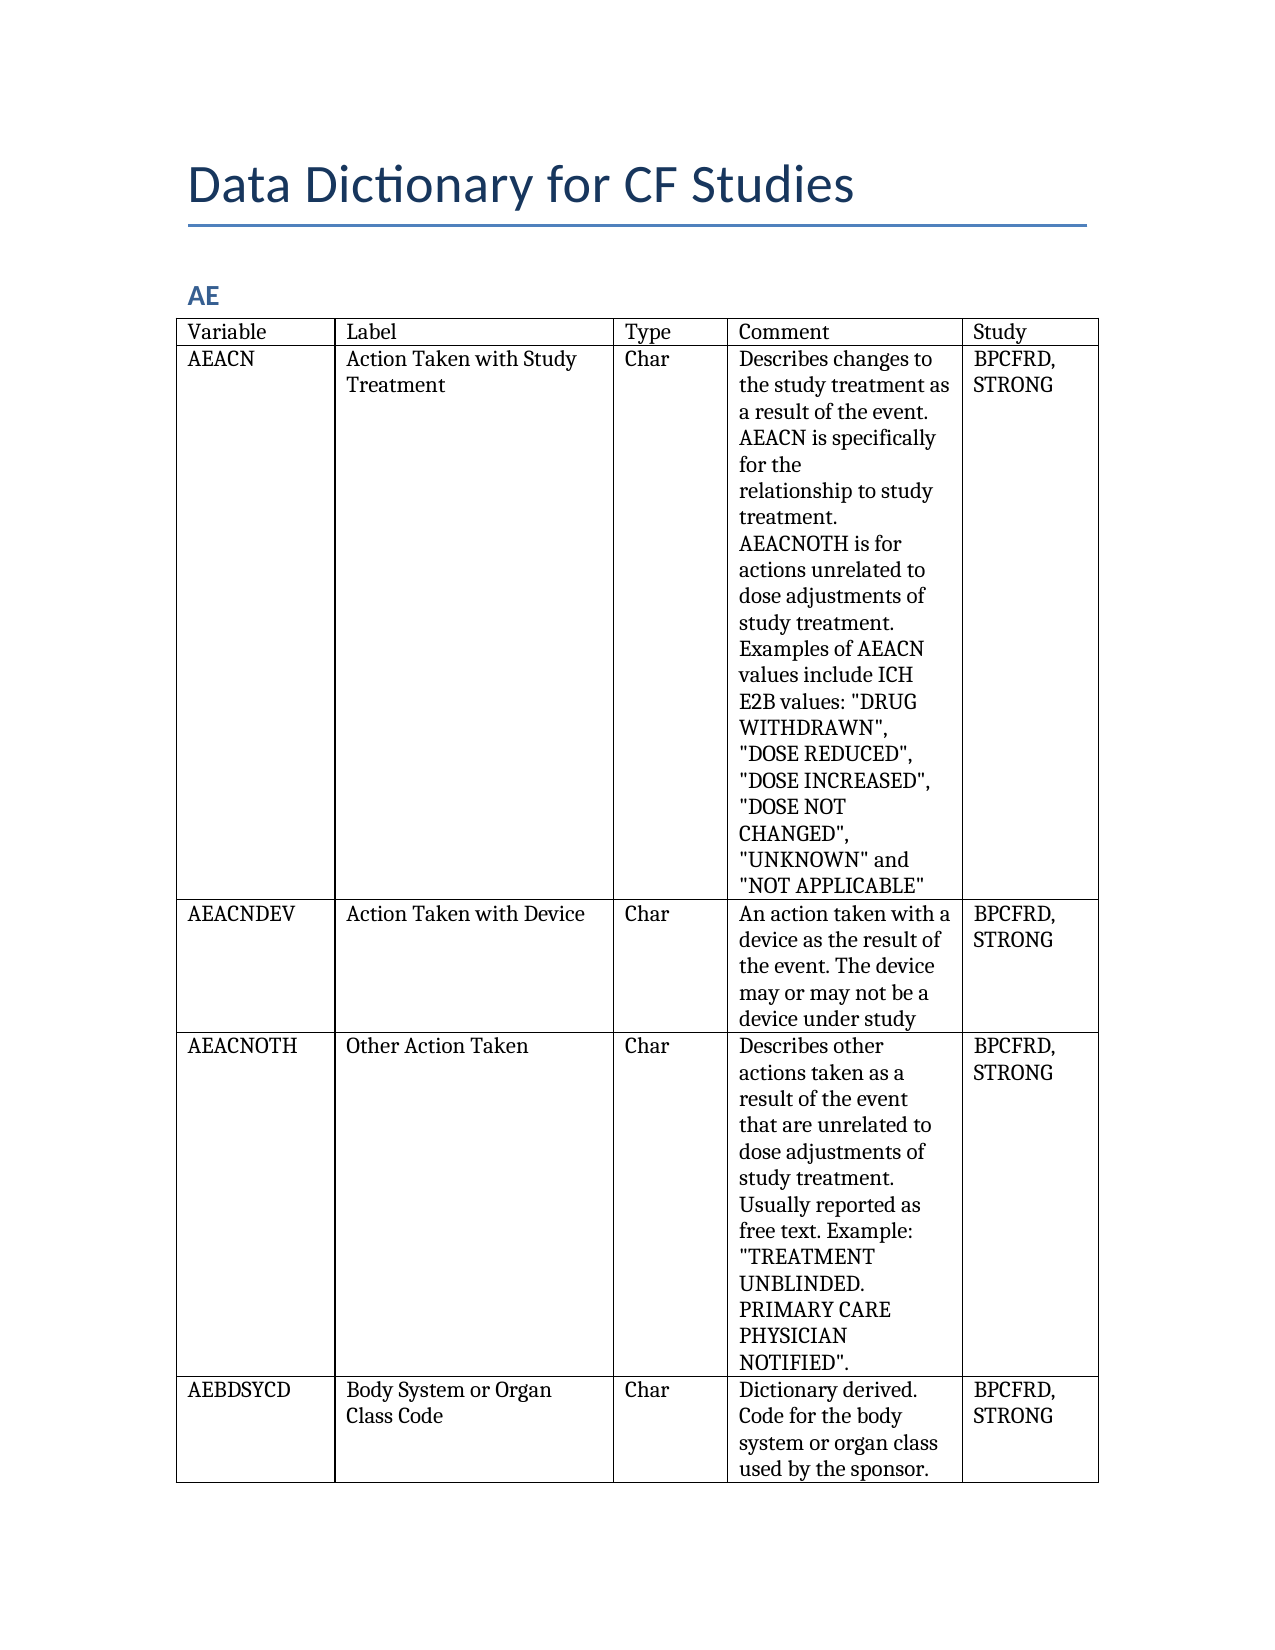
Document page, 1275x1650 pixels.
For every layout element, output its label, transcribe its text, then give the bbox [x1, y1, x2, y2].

table_cell BPCFRD, STRONG [963, 900, 1098, 1032]
table_cell AEBDSYCD [177, 1377, 334, 1482]
table_header Study [963, 319, 1098, 345]
table_header Variable [177, 319, 334, 345]
table_cell Char [614, 900, 727, 1032]
table_cell AEACNDEV [177, 900, 334, 1032]
table_cell Char [614, 346, 727, 899]
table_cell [728, 1377, 962, 1482]
table_cell AEACN [177, 346, 334, 899]
table_cell Action Taken with Device [336, 900, 613, 1032]
table_cell BPCFRD, STRONG [963, 1033, 1098, 1376]
title Data Dictionary for CF Studies [187, 150, 1087, 227]
table_cell Action Taken with Study Treatment [336, 346, 613, 899]
table_cell BPCFRD, STRONG [963, 1377, 1098, 1482]
table_header Label [336, 319, 613, 345]
table_header Type [614, 319, 727, 345]
table_header Comment [728, 319, 962, 345]
table_cell AEACNOTH [177, 1033, 334, 1376]
table_cell An action taken with a device as the result of the event. The device may or may not be a device under study [728, 900, 962, 1032]
table_cell BPCFRD, STRONG [963, 346, 1098, 899]
table_cell Describes other actions taken as a result of the event that are unrelated to dose adjustments of study treatment. Usually reported as free text. Example: "TREATMENT UNBLINDED. PRIMARY CARE PHYSICIAN NOTIFIED". [728, 1033, 962, 1376]
table_cell Describes changes to the study treatment as a result of the event. AEACN is specifically for the relationship to study treatment. AEACNOTH is for actions unrelated to dose adjustments of study treatment. Examples of AEACN values include ICH E2B values: "DRUG WITHDRAWN", "DOSE REDUCED", "DOSE INCREASED", "DOSE NOT CHANGED", "UNKNOWN" and "NOT APPLICABLE" [728, 346, 962, 899]
subtitle AE [187, 277, 1087, 312]
table_cell Char [614, 1033, 727, 1376]
table_cell Char [614, 1377, 727, 1482]
table_cell Other Action Taken [336, 1033, 613, 1376]
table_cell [336, 1377, 613, 1482]
